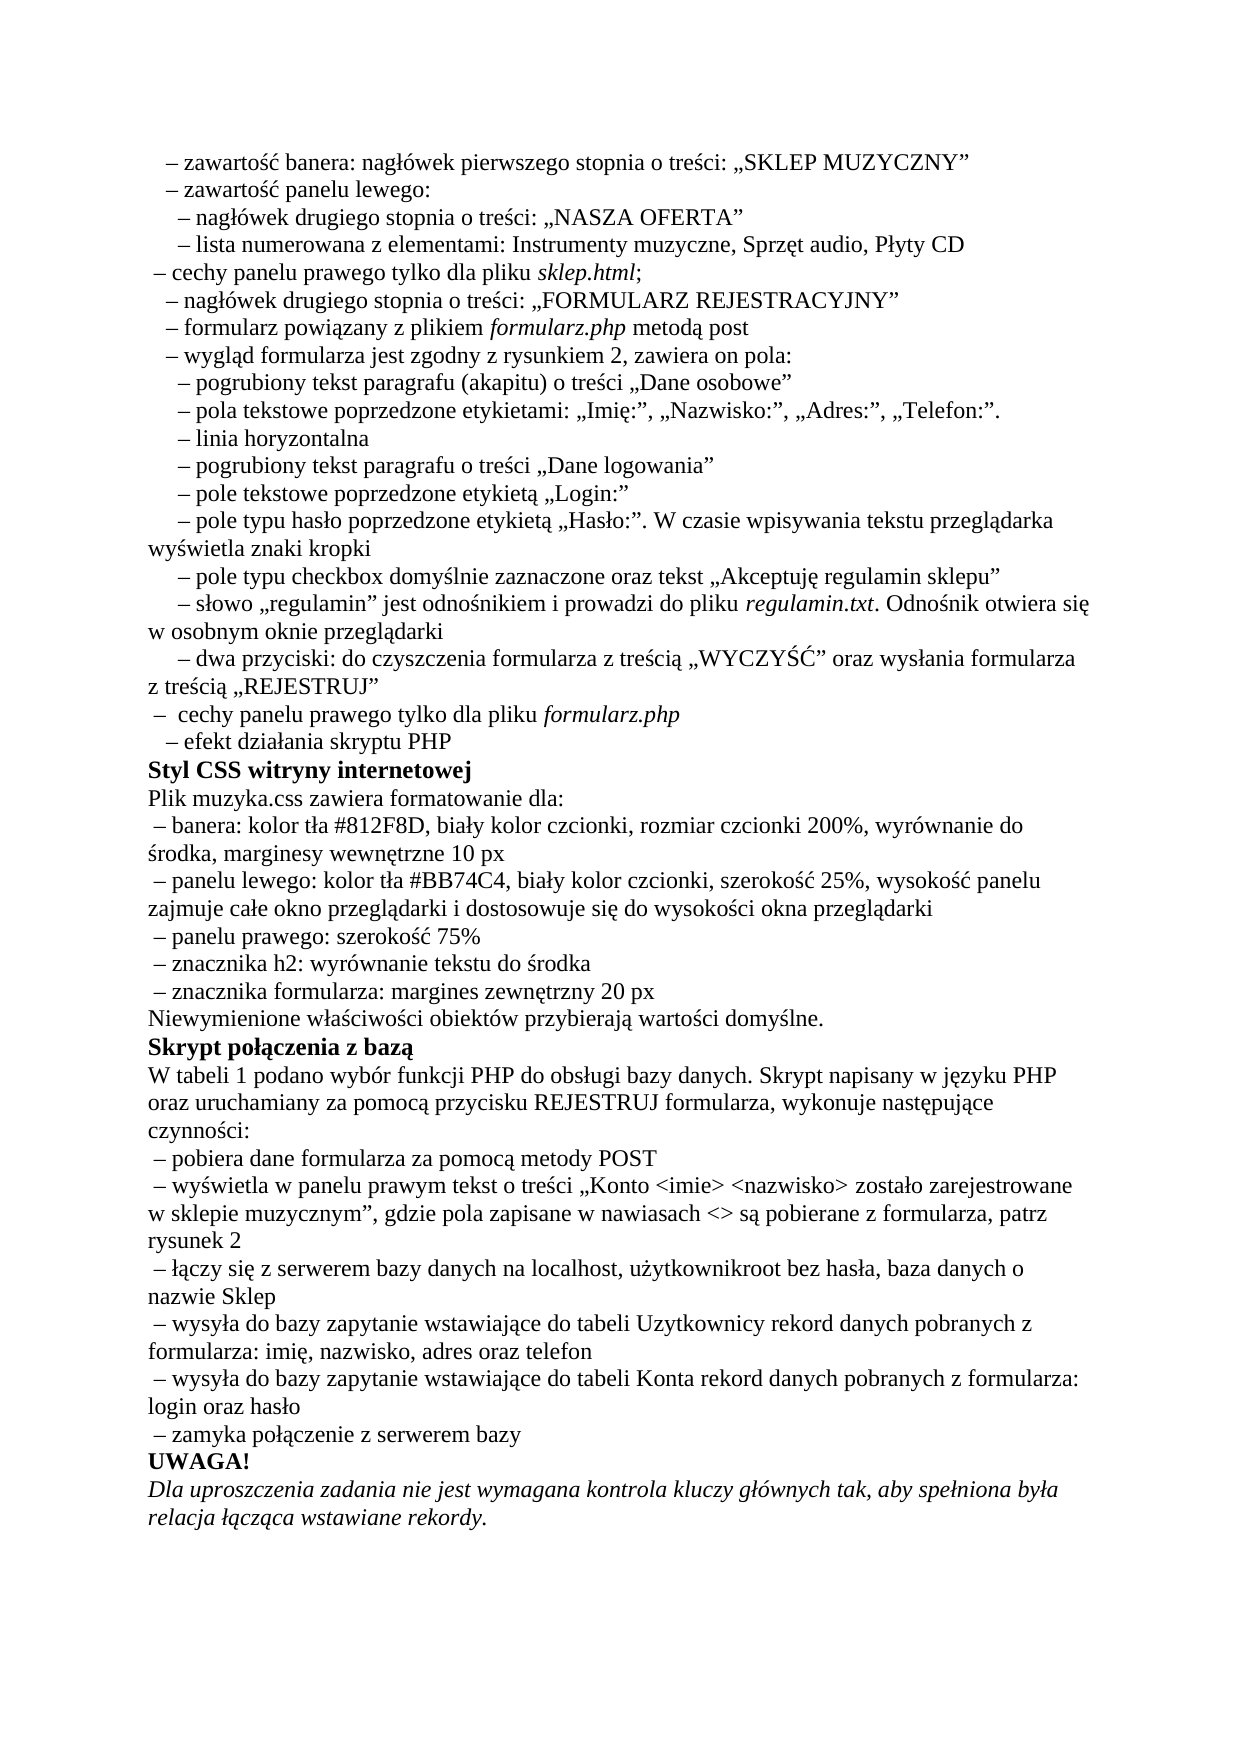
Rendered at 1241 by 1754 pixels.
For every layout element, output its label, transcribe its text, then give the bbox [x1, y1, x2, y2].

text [148, 148, 1093, 755]
text W tabeli 1 podano wybór funkcji PHP do obsługi bazy danych. Skrypt napisany w języku PHP oraz uruchamiany za pomocą przycisku REJESTRUJ formularza, wykonuje następujące czynności: – pobiera dane formularza za pomocą metody POST – wyświetla w panelu prawym tekst o treści „Konto <imie> <nazwisko> zostało zarejestrowane w sklepie muzycznym”, gdzie pola zapisane w nawiasach <> są pobierane z formularza, patrz rysunek 2 – łączy się z serwerem bazy danych na localhost, użytkownikroot bez hasła, baza danych o nazwie Sklep – wysyła do bazy zapytanie wstawiające do tabeli Uzytkownicy rekord danych pobranych z formularza: imię, nazwisko, adres oraz telefon – wysyła do bazy zapytanie wstawiające do tabeli Konta rekord danych pobranych z formularza: login oraz hasło – zamyka połączenie z serwerem bazy UWAGA! Dla uproszczenia zadania nie jest wymagana kontrola kluczy głównych tak, aby spełniona była relacja łącząca wstawiane rekordy. [148, 1061, 1093, 1530]
text Styl CSS witryny internetowej [148, 755, 1093, 784]
text Plik muzyka.css zawiera formatowanie dla: – banera: kolor tła #812F8D, biały kolor czcionki, rozmiar czcionki 200%, wyrównanie do środka, marginesy wewnętrzne 10 px – panelu lewego: kolor tła #BB74C4, biały kolor czcionki, szerokość 25%, wysokość panelu zajmuje całe okno przeglądarki i dostosowuje się do wysokości okna przeglądarki – panelu prawego: szerokość 75% – znacznika h2: wyrównanie tekstu do środka – znacznika formularza: margines zewnętrzny 20 px Niewymienione właściwości obiektów przybierają wartości domyślne. [148, 784, 1093, 1032]
text Skrypt połączenia z bazą [148, 1032, 1093, 1061]
